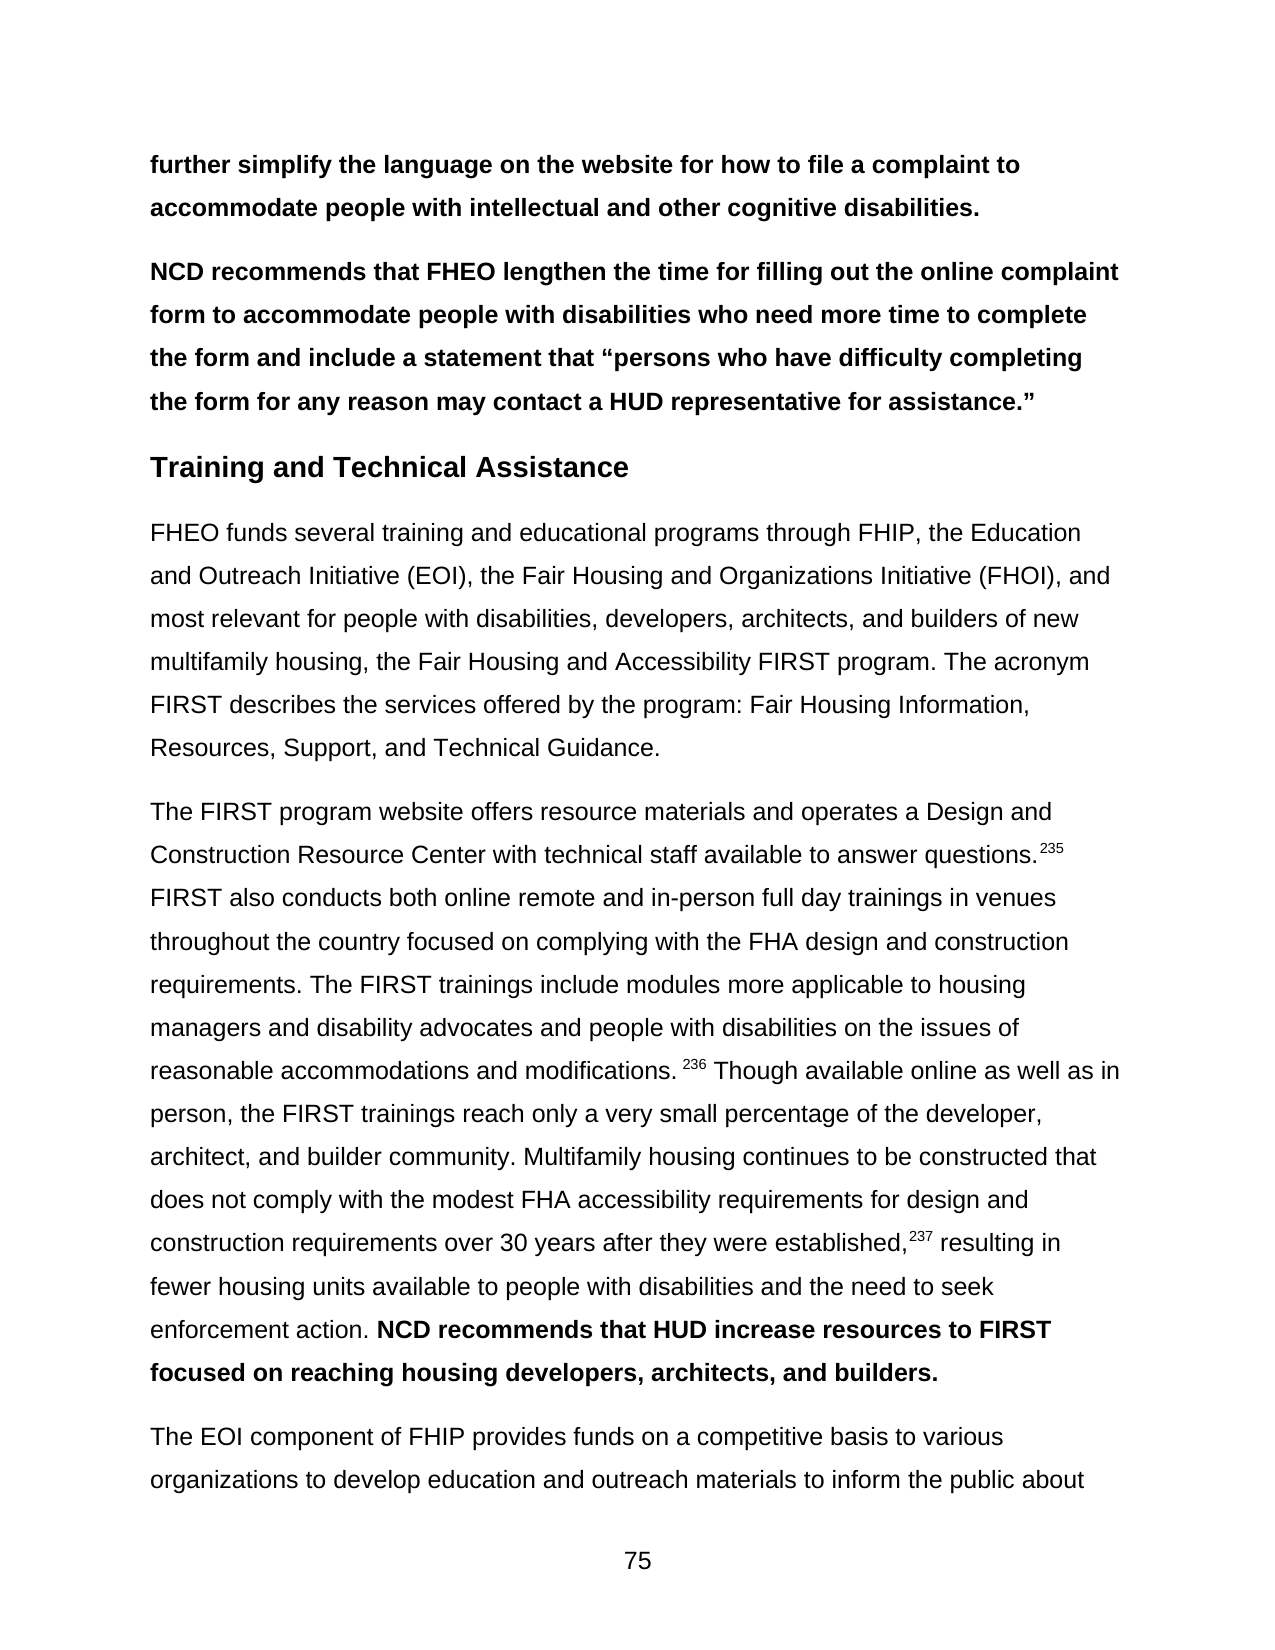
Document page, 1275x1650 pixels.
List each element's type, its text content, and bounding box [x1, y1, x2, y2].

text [150, 1422, 1125, 1493]
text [150, 150, 1125, 222]
text NCD recommends that FHEO lengthen the time for filling out the online complaint form to accommodate people with disabilities who need more time to complete the form and include a statement that “persons who have difficulty completing the form for any reason may contact a HUD representative for assistance.” [150, 257, 1125, 415]
text The FIRST program website offers resource materials and operates a Design and Construction Resource Center with technical staff available to answer questions. FIRST also conducts both online remote and in-person full day trainings in venues throughout the country focused on complying with the FHA design and construction requirements. The FIRST trainings include modules more applicable to housing managers and disability advocates and people with disabilities on the issues of reasonable accommodations and modifications. Though available online as well as in person, the FIRST trainings reach only a very small percentage of the developer, architect, and builder community. Multifamily housing continues to be constructed that does not comply with the modest FHA accessibility requirements for design and construction requirements over 30 years after they were established, resulting in fewer housing units available to people with disabilities and the need to seek enforcement action. NCD recommends that HUD increase resources to FIRST focused on reaching housing developers, architects, and builders. [150, 797, 1125, 1386]
subtitle Training and Technical Assistance [150, 450, 1125, 484]
text FHEO funds several training and educational programs through FHIP, the Education and Outreach Initiative (EOI), the Fair Housing and Organizations Initiative (FHOI), and most relevant for people with disabilities, developers, architects, and builders of new multifamily housing, the Fair Housing and Accessibility FIRST program. The acronym FIRST describes the services offered by the program: Fair Housing Information, Resources, Support, and Technical Guidance. [150, 517, 1125, 762]
